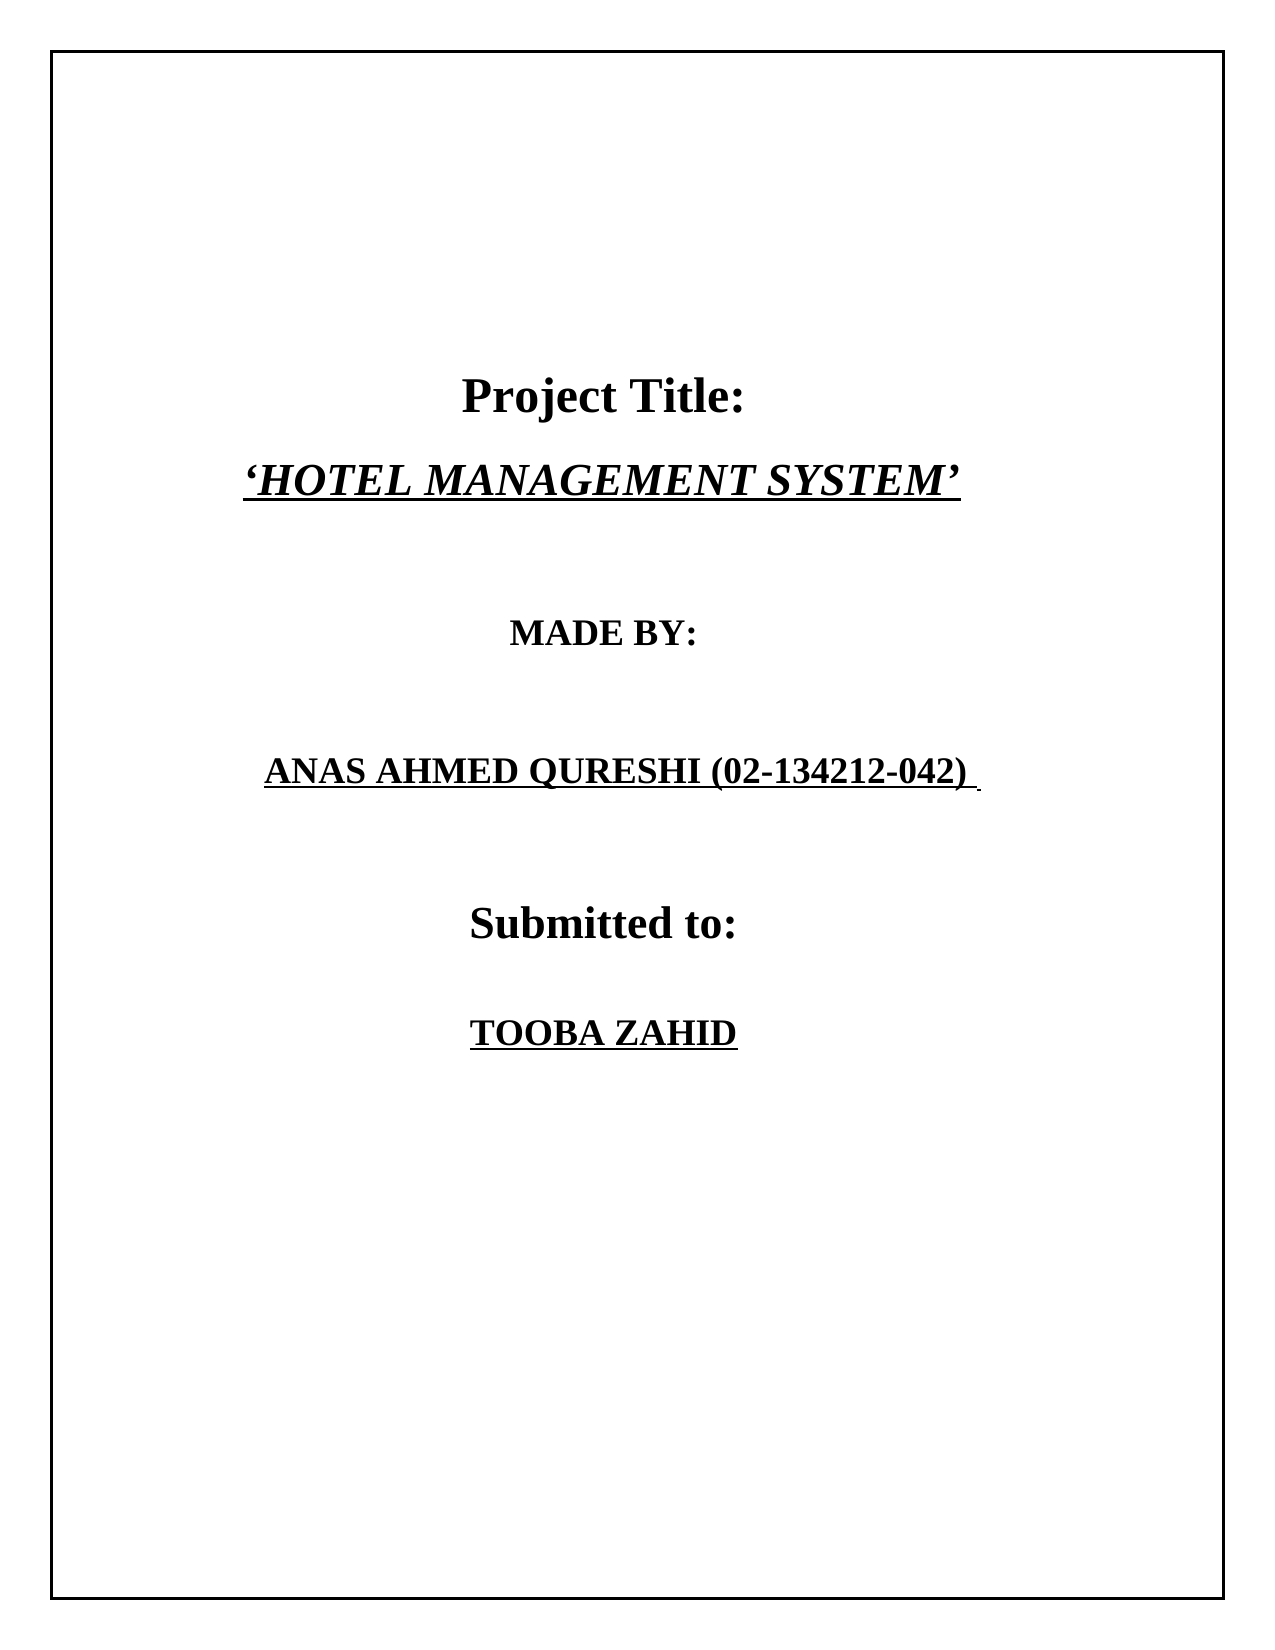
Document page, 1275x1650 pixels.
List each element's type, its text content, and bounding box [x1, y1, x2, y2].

text ‘HOTEL MANAGEMENT SYSTEM’ [150, 453, 1057, 505]
text Submitted to: [150, 895, 1057, 948]
text MADE BY: [150, 611, 1057, 654]
text Project Title: [150, 366, 1057, 423]
text ANAS AHMED QURESHI (02-134212-042) [151, 749, 1125, 792]
text TOOBA ZAHID [150, 1011, 1057, 1054]
